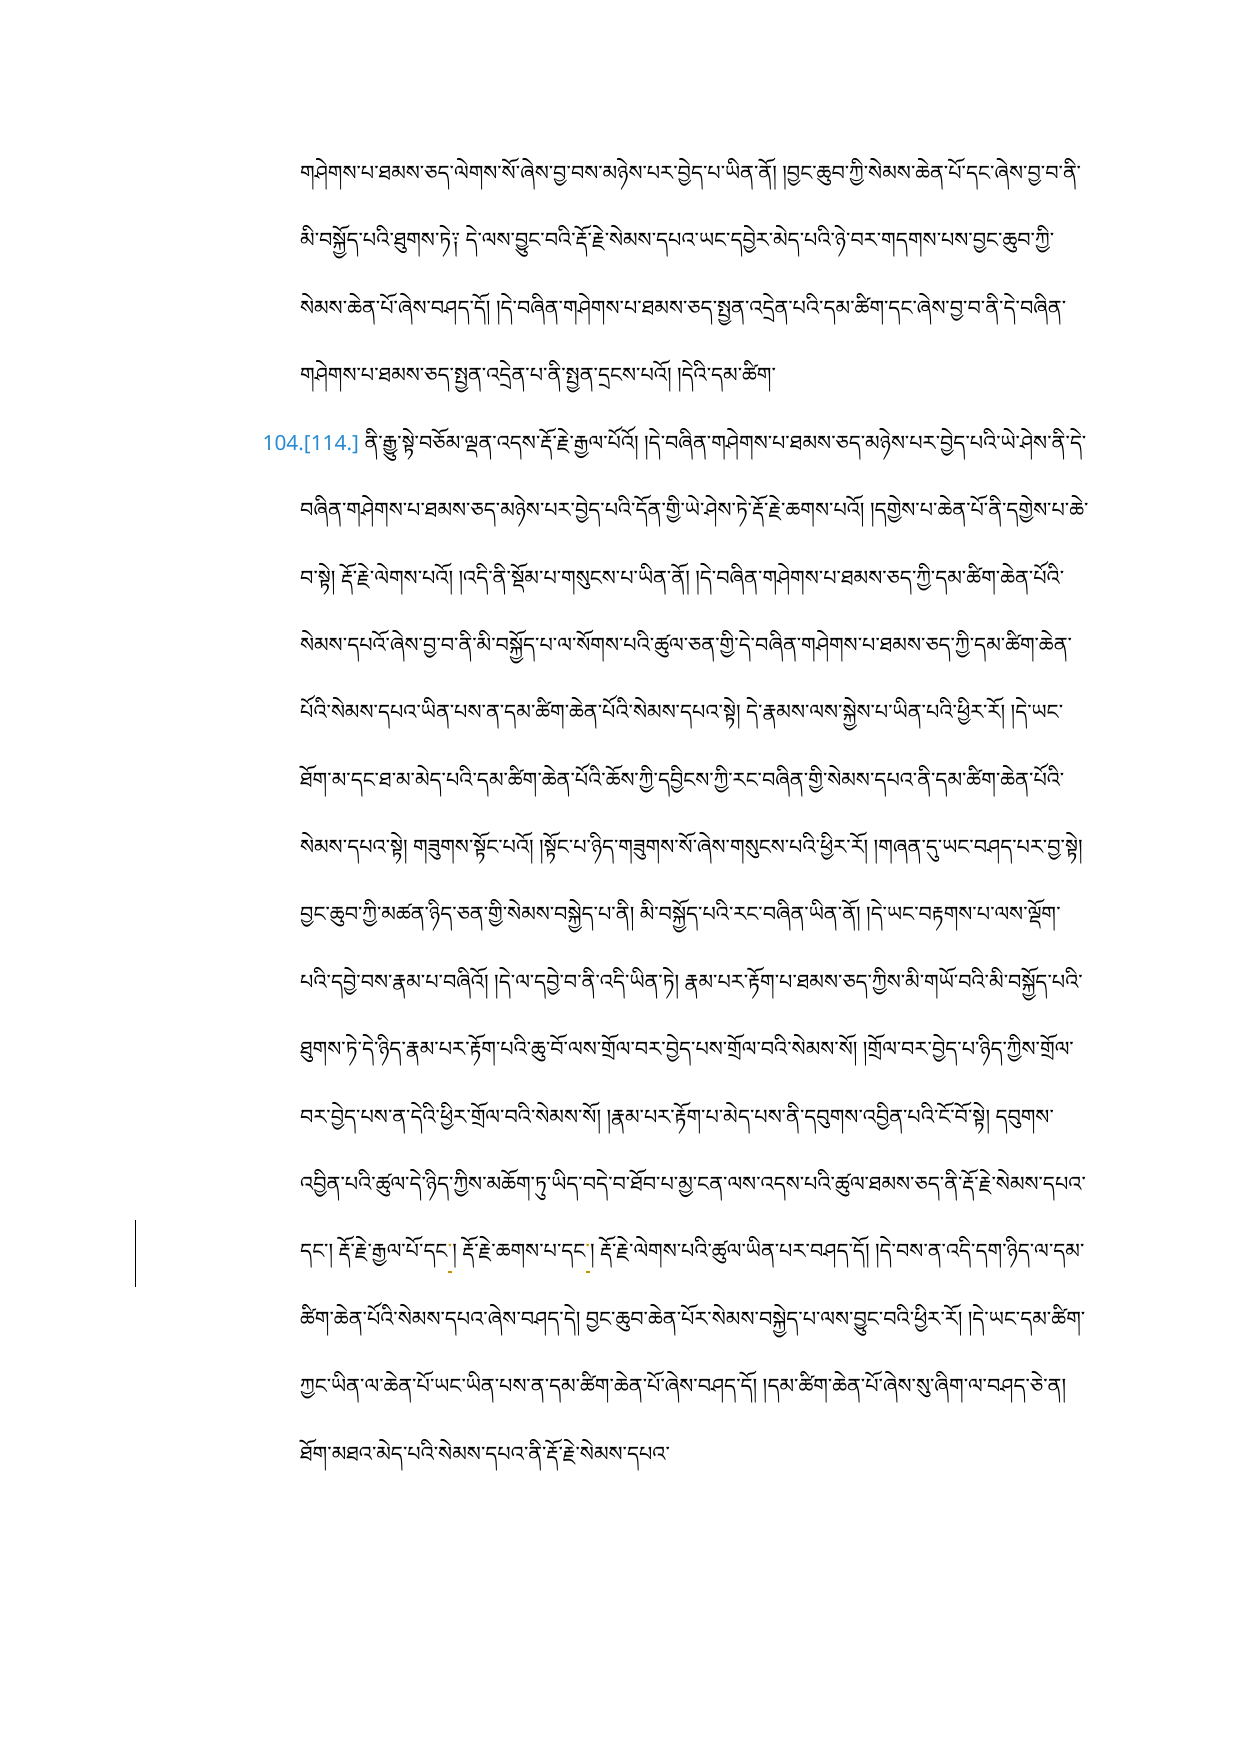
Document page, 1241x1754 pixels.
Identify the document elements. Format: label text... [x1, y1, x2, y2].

list ནི་རྒྱུ་སྟེ་བཅོམ་ལྡན་འདས་རྡོ་རྗེ་རྒྱལ་པོའོ། །དེ་བཞིན་གཤེགས་པ་ཐམས་ཅད་མཉེས་པར་བྱེད་པའི་ཡེ་ཤེས་ནི་དེ་བཞིན་གཤེགས་པ་ཐམས་ཅད་མཉེས་པར་བྱེད་པའི་དོན་གྱི་ཡེ་ཤེས་ཏེ་རྡོ་རྗེ་ཆགས་པའོ། །དགྱེས་པ་ཆེན་པོ་ནི་དགྱེས་པ་ཆེ་བ་སྟེ། རྡོ་རྗེ་ལེགས་པའོ། །འདི་ནི་སྡོམ་པ་གསུངས་པ་ཡིན་ནོ། །དེ་བཞིན་གཤེགས་པ་ཐམས་ཅད་ཀྱི་དམ་ཚིག་ཆེན་པོའི་སེམས་དཔའོ་ཞེས་བྱ་བ་ནི་མི་བསྐྱོད་པ་ལ་སོགས་པའི་ཚུལ་ཅན་གྱི་དེ་བཞིན་གཤེགས་པ་ཐམས་ཅད་ཀྱི་དམ་ཚིག་ཆེན་པོའི་སེམས་དཔའ་ཡིན་པས་ན་དམ་ཚིག་ཆེན་པོའི་སེམས་དཔའ་སྟེ། དེ་རྣམས་ལས་སྐྱེས་པ་ཡིན་པའི་ཕྱིར་རོ། །དེ་ཡང་ཐོག་མ་དང་ཐ་མ་མེད་པའི་དམ་ཚིག་ཆེན་པོའི་ཆོས་ཀྱི་དབྱིངས་ཀྱི་རང་བཞིན་གྱི་སེམས་དཔའ་ནི་དམ་ཚིག་ཆེན་པོའི་སེམས་དཔའ་སྟེ། གཟུགས་སྟོང་པའོ། །སྟོང་པ་ཉིད་གཟུགས་སོ་ཞེས་གསུངས་པའི་ཕྱིར་རོ། །གཞན་དུ་ཡང་བཤད་པར་བྱ་སྟེ། བྱང་ཆུབ་ཀྱི་མཚན་ཉིད་ཅན་གྱི་སེམས་བསྐྱེད་པ་ནི། མི་བསྐྱོད་པའི་རང་བཞིན་ཡིན་ནོ། །དེ་ཡང་བརྟགས་པ་ལས་ལྡོག་པའི་དབྱེ་བས་རྣམ་པ་བཞིའོ། །དེ་ལ་དབྱེ་བ་ནི་འདི་ཡིན་ཏེ། རྣམ་པར་རྟོག་པ་ཐམས་ཅད་ཀྱིས་མི་གཡོ་བའི་མི་བསྐྱོད་པའི་ཐུགས་ཏེ་དེ་ཉིད་རྣམ་པར་རྟོག་པའི་ཆུ་བོ་ལས་གྲོལ་བར་བྱེད་པས་གྲོལ་བའི་སེམས་སོ། །གྲོལ་བར་བྱེད་པ་ཉིད་ཀྱིས་གྲོལ་བར་བྱེད་པས་ན་དེའི་ཕྱིར་གྲོལ་བའི་སེམས་སོ། །རྣམ་པར་རྟོག་པ་མེད་པས་ནི་དབུགས་འབྱིན་པའི་ངོ་བོ་སྟེ། དབུགས་འབྱིན་པའི་ཚུལ་དེ་ཉིད་ཀྱིས་མཆོག་ཏུ་ཡིད་བདེ་བ་ཐོབ་པ་མྱ་ངན་ལས་འདས་པའི་ཚུལ་ཐམས་ཅད་ནི་རྡོ་རྗེ་སེམས་དཔའ་དང༌། རྡོ་རྗེ་རྒྱལ་པོ་དང། རྡོ་རྗེ་ཆགས་པ་དང། རྡོ་རྗེ་ལེགས་པའི་ཚུལ་ཡིན་པར་བཤད་དོ། །དེ་བས་ན་འདི་དག་ཉིད་ལ་དམ་ཚིག་ཆེན་པོའི་སེམས་དཔའ་ཞེས་བཤད་དེ། བྱང་ཆུབ་ཆེན་པོར་སེམས་བསྐྱེད་པ་ལས་བྱུང་བའི་ཕྱིར་རོ། །དེ་ཡང་དམ་ཚིག་ཀྱང་ཡིན་ལ་ཆེན་པོ་ཡང་ཡིན་པས་ན་དམ་ཚིག་ཆེན་པོ་ཞེས་བཤད་དོ། །དམ་ཚིག་ཆེན་པོ་ཞེས་སུ་ཞིག་ལ་བཤད་ཅེ་ན། ཐོག་མཐའ་མེད་པའི་སེམས་དཔའ་ནི་རྡོ་རྗེ་སེམས་དཔའ་ [262, 419, 1090, 1489]
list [262, 150, 1090, 411]
